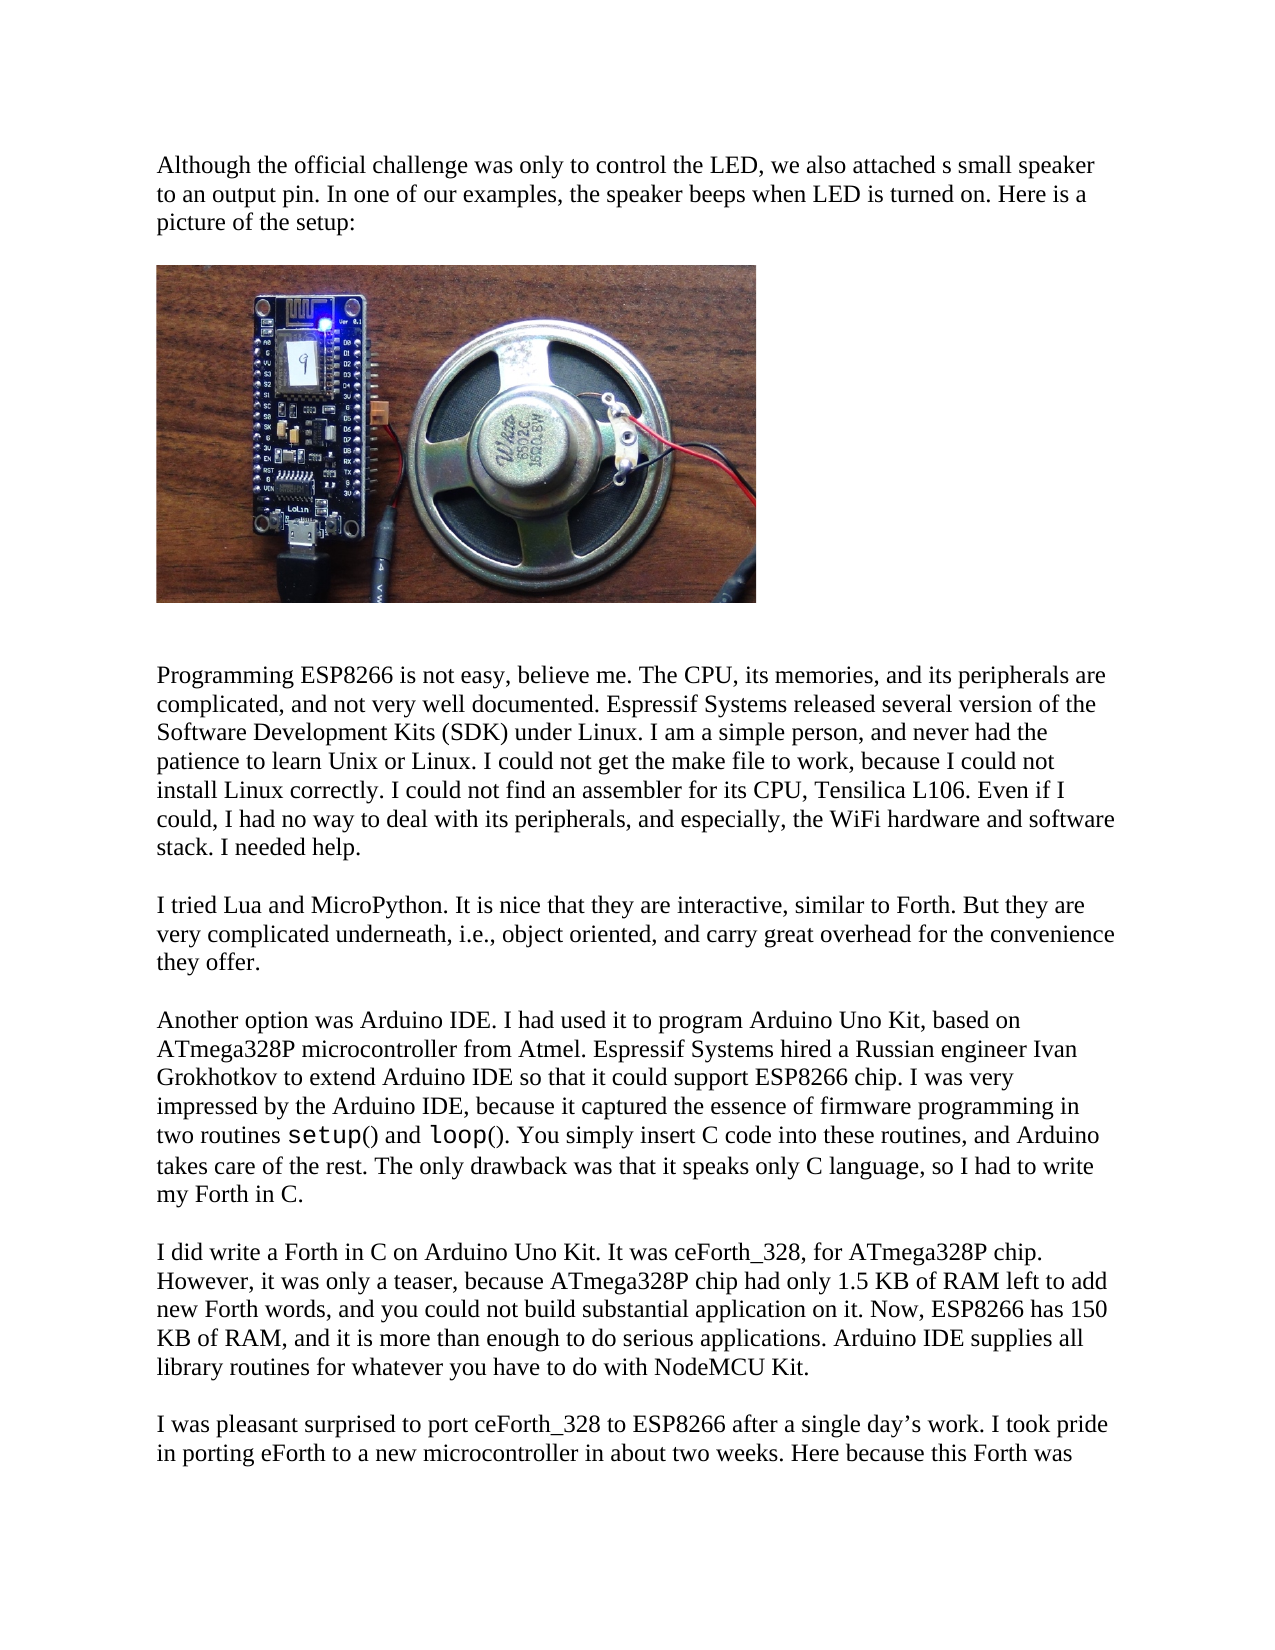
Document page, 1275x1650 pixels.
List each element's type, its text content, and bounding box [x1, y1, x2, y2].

picture [156, 265, 757, 603]
text Although the official challenge was only to control the LED, we also attached s small speaker to an output pin. In one of our examples, the speaker beeps when LED is turned on. Here is a picture of the setup: [156, 150, 1118, 236]
text Another option was Arduino IDE. I had used it to program Arduino Uno Kit, based on ATmega328P microcontroller from Atmel. Espressif Systems hired a Russian engineer Ivan Grokhotkov to extend Arduino IDE so that it could support ESP8266 chip. I was very impressed by the Arduino IDE, because it captured the essence of firmware programming in two routines setup() and loop(). You simply insert C code into these routines, and Arduino takes care of the rest. The only drawback was that it speaks only C language, so I had to write my Forth in C. [156, 1005, 1118, 1208]
text I did write a Forth in C on Arduino Uno Kit. It was ceForth_328, for ATmega328P chip. However, it was only a teaser, because ATmega328P chip had only 1.5 KB of RAM left to add new Forth words, and you could not build substantial application on it. Now, ESP8266 has 150 KB of RAM, and it is more than enough to do serious applications. Arduino IDE supplies all library routines for whatever you have to do with NodeMCU Kit. [156, 1237, 1118, 1381]
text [156, 1409, 1118, 1467]
text Programming ESP8266 is not easy, believe me. The CPU, its memories, and its peripherals are complicated, and not very well documented. Espressif Systems released several version of the Software Development Kits (SDK) under Linux. I am a simple person, and never had the patience to learn Unix or Linux. I could not get the make file to work, because I could not install Linux correctly. I could not find an assembler for its CPU, Tensilica L106. Even if I could, I had no way to deal with its peripherals, and especially, the WiFi hardware and software stack. I needed help. [156, 660, 1118, 861]
text I tried Lua and MicroPython. It is nice that they are interactive, similar to Forth. But they are very complicated underneath, i.e., object oriented, and carry great overhead for the convenience they offer. [156, 890, 1118, 976]
